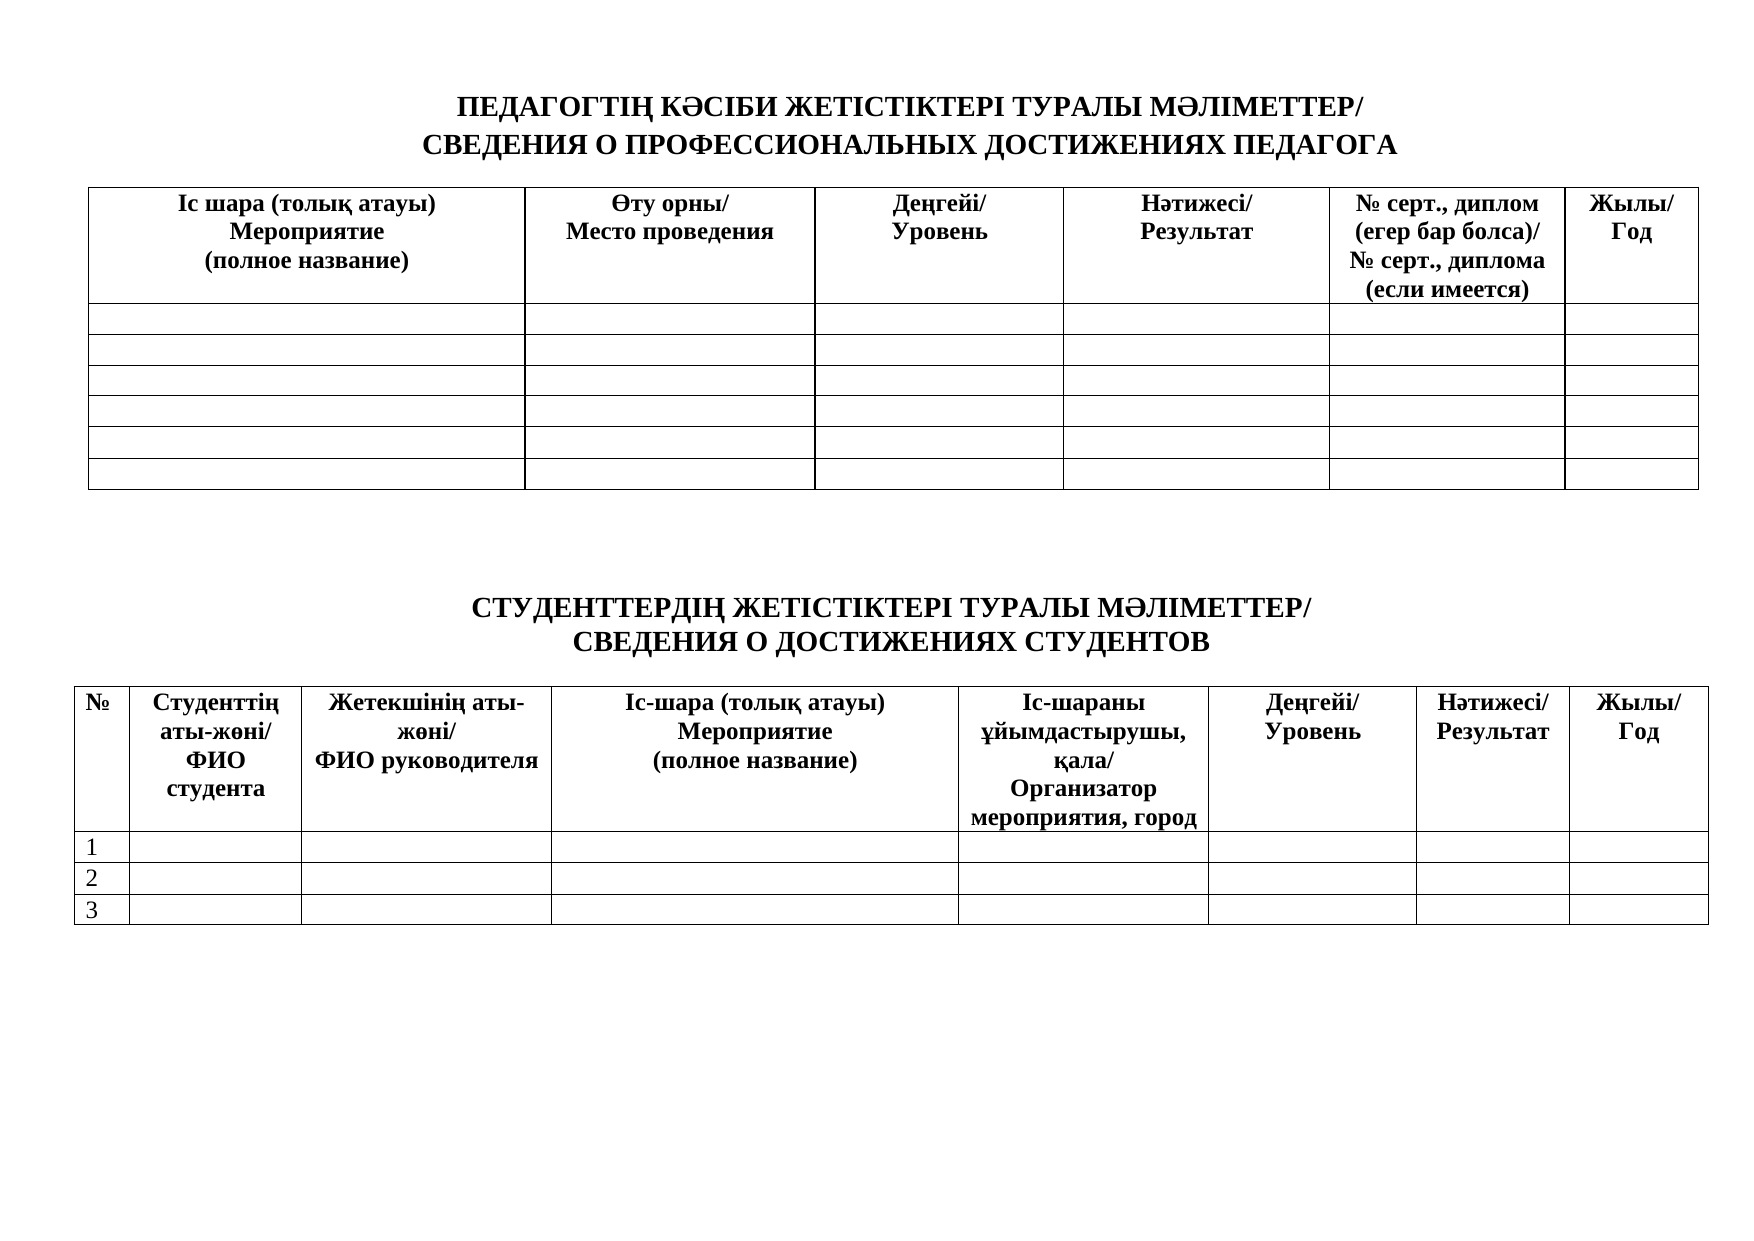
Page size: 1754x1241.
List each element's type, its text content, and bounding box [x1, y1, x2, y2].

table_cell [302, 863, 551, 894]
table_cell 1 [75, 832, 129, 862]
table_header Деңгейі/ Уровень [816, 188, 1063, 303]
text СВЕДЕНИЯ О ПРОФЕССИОНАЛЬНЫХ ДОСТИЖЕНИЯХ ПЕДАГОГА [97, 127, 1723, 161]
text СВЕДЕНИЯ О ДОСТИЖЕНИЯХ СТУДЕНТОВ [59, 624, 1723, 657]
table_cell [816, 335, 1063, 365]
table_cell [526, 427, 814, 457]
table_header Студенттің аты-жөні/ ФИО студента [130, 687, 301, 831]
table_cell [552, 863, 958, 894]
table_cell [959, 895, 1208, 923]
table_header № [75, 687, 129, 831]
table_cell [816, 427, 1063, 457]
table_cell [130, 895, 301, 923]
table_cell [89, 366, 524, 395]
table_cell [526, 459, 814, 489]
table_header Өту орны/ Место проведения [526, 188, 814, 303]
table_cell [1566, 335, 1698, 365]
table_cell [302, 895, 551, 923]
table_cell [89, 335, 524, 365]
text ПЕДАГОГТІҢ КӘСІБИ ЖЕТІСТІКТЕРІ ТУРАЛЫ МӘЛІМЕТТЕР/ [97, 89, 1723, 122]
table_header Жылы/ Год [1566, 188, 1698, 303]
table_cell [1570, 832, 1708, 862]
table_cell [1064, 396, 1329, 426]
table_cell [1064, 459, 1329, 489]
table_cell 2 [75, 863, 129, 894]
table_cell [1566, 459, 1698, 489]
table_cell [1209, 895, 1416, 923]
table_cell [526, 396, 814, 426]
table_cell [959, 863, 1208, 894]
table_cell [1570, 895, 1708, 923]
table_cell [130, 832, 301, 862]
table_cell [816, 304, 1063, 334]
table_header Нәтижесі/ Результат [1064, 188, 1329, 303]
table_header Іс-шараны ұйымдастырушы, қала/ Организатор мероприятия, город [959, 687, 1208, 831]
table_cell [1417, 832, 1569, 862]
table_cell [1064, 366, 1329, 395]
table_cell [1209, 832, 1416, 862]
table_cell [816, 366, 1063, 395]
table_header Іс шара (толық атауы) Мероприятие (полное название) [89, 188, 524, 303]
table_cell [1566, 304, 1698, 334]
table_header № серт., диплом (егер бар болса)/ № серт., диплома (если имеется) [1330, 188, 1564, 303]
table_header Іс-шара (толық атауы) Мероприятие (полное название) [552, 687, 958, 831]
table_cell [1570, 863, 1708, 894]
table_cell [302, 832, 551, 862]
table_cell [1566, 427, 1698, 457]
table_header Жылы/ Год [1570, 687, 1708, 831]
table_cell [1330, 427, 1564, 457]
table_cell [89, 304, 524, 334]
table_cell [89, 427, 524, 457]
table_cell [552, 895, 958, 923]
text СТУДЕНТТЕРДІҢ ЖЕТІСТІКТЕРІ ТУРАЛЫ МӘЛІМЕТТЕР/ [59, 590, 1723, 624]
table_cell [1330, 304, 1564, 334]
table_cell [89, 459, 524, 489]
table_cell 3 [75, 895, 129, 923]
table_cell [1330, 335, 1564, 365]
table_cell [1064, 304, 1329, 334]
table_cell [959, 832, 1208, 862]
table_cell [1064, 427, 1329, 457]
table_cell [1064, 335, 1329, 365]
table_cell [816, 396, 1063, 426]
table_cell [1417, 863, 1569, 894]
table_cell [1209, 863, 1416, 894]
table_header Деңгейі/ Уровень [1209, 687, 1416, 831]
table_cell [1330, 459, 1564, 489]
table_header Жетекшінің аты-жөні/ ФИО руководителя [302, 687, 551, 831]
table_cell [526, 366, 814, 395]
table_cell [1330, 366, 1564, 395]
table_cell [816, 459, 1063, 489]
table_header Нәтижесі/ Результат [1417, 687, 1569, 831]
table_cell [130, 863, 301, 894]
table_cell [89, 396, 524, 426]
table_cell [1566, 396, 1698, 426]
table_cell [1417, 895, 1569, 923]
table_cell [552, 832, 958, 862]
table_cell [526, 335, 814, 365]
table_cell [1330, 396, 1564, 426]
table_cell [526, 304, 814, 334]
table_cell [1566, 366, 1698, 395]
